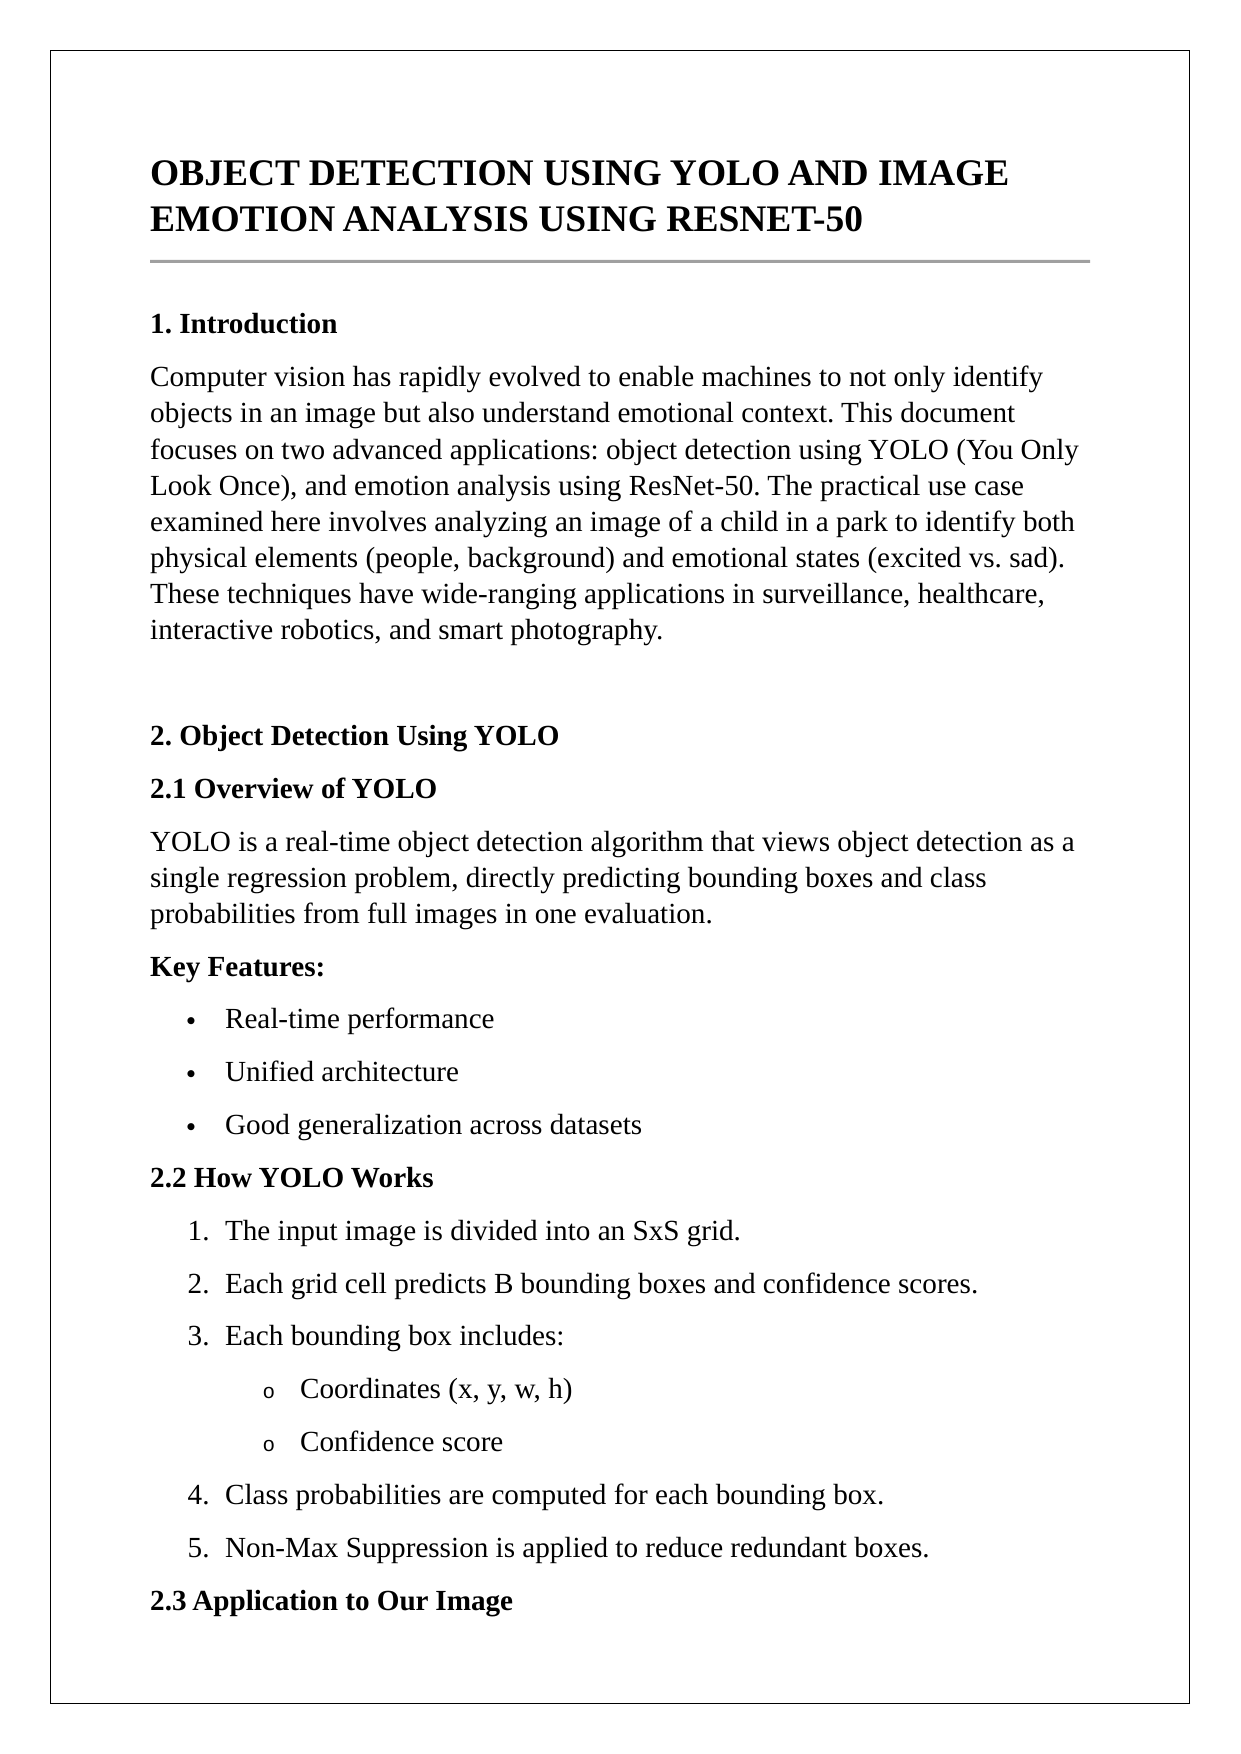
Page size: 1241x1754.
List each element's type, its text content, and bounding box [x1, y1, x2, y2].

list Each grid cell predicts B bounding boxes and confidence scores. [187, 1266, 1090, 1299]
list Confidence score [262, 1424, 1090, 1458]
text 2.2 How YOLO Works [150, 1160, 1090, 1194]
text Computer vision has rapidly evolved to enable machines to not only identify objects in an image but also understand emotional context. This document focuses on two advanced applications: object detection using YOLO (You Only Look Once), and emotion analysis using ResNet-50. The practical use case examined here involves analyzing an image of a child in a park to identify both physical elements (people, background) and emotional states (excited vs. sad). These techniques have wide-ranging applications in surveillance, healthcare, interactive robotics, and smart photography. [150, 359, 1090, 646]
list Unified architecture [187, 1054, 1090, 1088]
text YOLO is a real-time object detection algorithm that views object detection as a single regression problem, directly predicting bounding boxes and class probabilities from full images in one evaluation. [150, 824, 1090, 929]
list Good generalization across datasets [187, 1107, 1090, 1141]
list Each bounding box includes: [187, 1318, 1090, 1352]
list Non-Max Suppression is applied to reduce redundant boxes. [187, 1530, 1090, 1563]
text Key Features: [150, 949, 1090, 982]
list The input image is divided into an SxS grid. [187, 1213, 1090, 1246]
text 2. Object Detection Using YOLO [150, 718, 1090, 752]
text OBJECT DETECTION USING YOLO AND IMAGE EMOTION ANALYSIS USING RESNET-50 [150, 150, 1090, 240]
text 2.3 Application to Our Image [150, 1583, 1090, 1616]
list Class probabilities are computed for each bounding box. [187, 1477, 1090, 1511]
text 2.1 Overview of YOLO [150, 771, 1090, 804]
list Real-time performance [187, 1002, 1090, 1035]
list Coordinates (x, y, w, h) [262, 1371, 1090, 1405]
text 1. Introduction [150, 307, 1090, 340]
